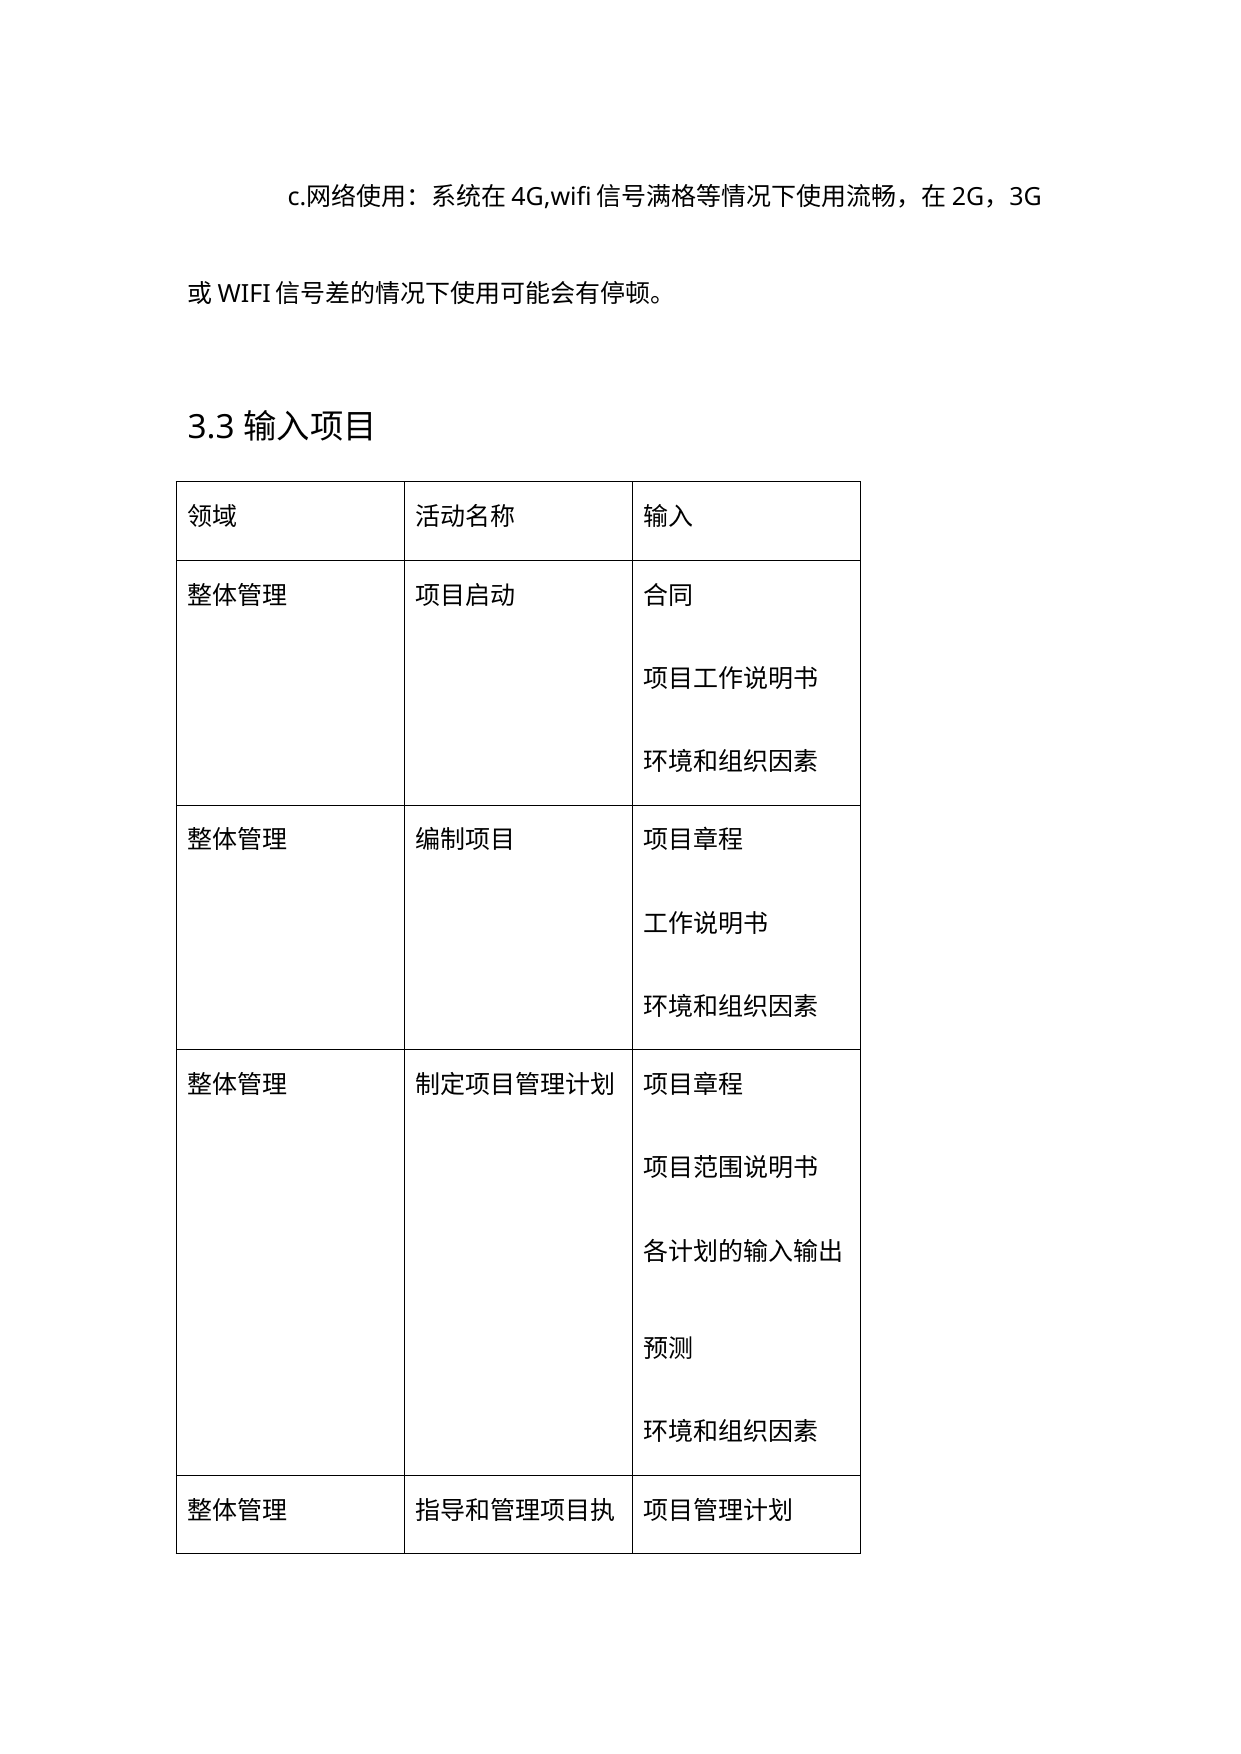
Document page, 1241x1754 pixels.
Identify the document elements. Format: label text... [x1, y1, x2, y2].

table_header 领域 [177, 482, 404, 560]
table_cell 项目章程 项目范围说明书 各计划的输入输出预测 环境和组织因素 [633, 1050, 860, 1475]
table_cell 整体管理 [177, 806, 404, 1049]
table_cell 整体管理 [177, 1476, 404, 1553]
table_cell 项目章程 工作说明书 环境和组织因素 [633, 806, 860, 1049]
table_cell 编制项目 [405, 806, 632, 1049]
text c.网络使用：系统在4G,wifi信号满格等情况下使用流畅，在2G，3G或WIFI信号差的情况下使用可能会有停顿。 [187, 162, 1053, 324]
table_cell 整体管理 [177, 561, 404, 804]
table_header 输入 [633, 482, 860, 560]
table_header 活动名称 [405, 482, 632, 560]
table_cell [633, 1476, 860, 1553]
table_cell 整体管理 [177, 1050, 404, 1475]
table_cell 合同 项目工作说明书 环境和组织因素 [633, 561, 860, 804]
subtitle 3.3 输入项目 [187, 392, 1053, 457]
table_cell 制定项目管理计划 [405, 1050, 632, 1475]
table_cell 项目启动 [405, 561, 632, 804]
table_cell 指导和管理项目执行 [405, 1476, 632, 1553]
